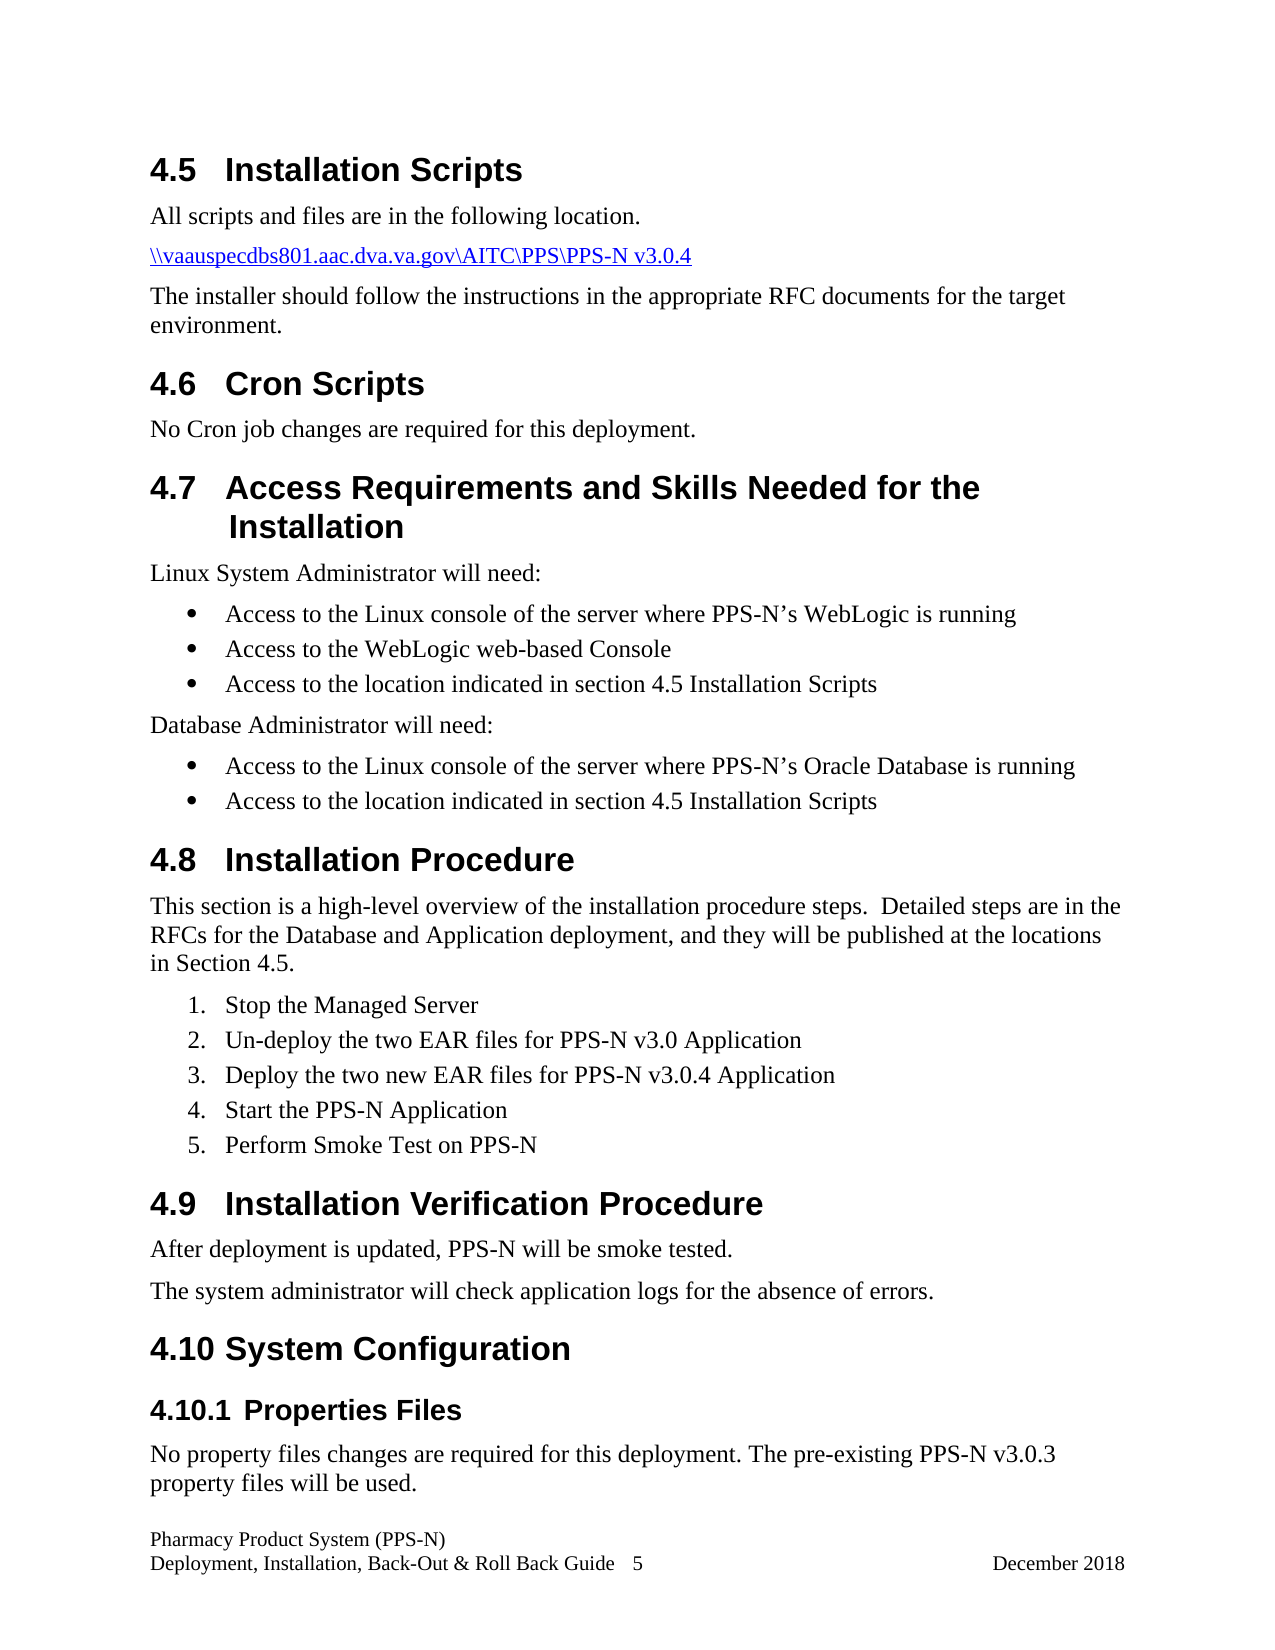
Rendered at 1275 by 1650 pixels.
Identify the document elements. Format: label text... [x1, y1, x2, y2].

text \\vaauspecdbs801.aac.dva.va.gov\AITC\PPS\PPS-N v3.0.4 [150, 242, 1125, 268]
list Stop the Managed Server [187, 990, 1125, 1018]
text No Cron job changes are required for this deployment. [150, 414, 1125, 443]
text After deployment is updated, PPS-N will be smoke tested. [150, 1234, 1125, 1263]
text Perform Smoke Test on PPS-N [187, 1130, 1125, 1158]
text Linux System Administrator will need: [150, 558, 1125, 586]
subtitle Properties Files [150, 1393, 1125, 1426]
text Access to the location indicated in section 4.5 Installation Scripts [187, 669, 1125, 698]
subtitle Cron Scripts [150, 363, 1125, 402]
text Database Administrator will need: [150, 710, 1125, 739]
text Access to the location indicated in section 4.5 Installation Scripts [187, 786, 1125, 815]
text This section is a high-level overview of the installation procedure steps. Detailed steps are in the RFCs for the Database and Application deployment, and they will be published at the locations in Section 4.5. [150, 891, 1125, 977]
text Un-deploy the two EAR files for PPS-N v3.0 Application [187, 1025, 1125, 1053]
text The system administrator will check application logs for the absence of errors. [150, 1276, 1125, 1304]
text Access to the Linux console of the server where PPS-N’s Oracle Database is running [187, 751, 1125, 780]
text Deploy the two new EAR files for PPS-N v3.0.4 Application [187, 1060, 1125, 1088]
text Start the PPS-N Application [187, 1095, 1125, 1123]
text The installer should follow the instructions in the appropriate RFC documents for the target environment. [150, 281, 1125, 338]
subtitle Installation Verification Procedure [150, 1183, 1125, 1222]
subtitle Installation Scripts [150, 150, 1125, 188]
subtitle System Configuration [150, 1329, 1125, 1368]
text No property files changes are required for this deployment. The pre-existing PPS-N v3.0.3 property files will be used. [150, 1439, 1125, 1496]
text Access to the Linux console of the server where PPS-N’s WebLogic is running [187, 599, 1125, 628]
text Access to the WebLogic web-based Console [187, 634, 1125, 663]
subtitle Access Requirements and Skills Needed for the Installation [150, 468, 1125, 545]
subtitle Installation Procedure [150, 840, 1125, 878]
text All scripts and files are in the following location. [150, 201, 1125, 230]
